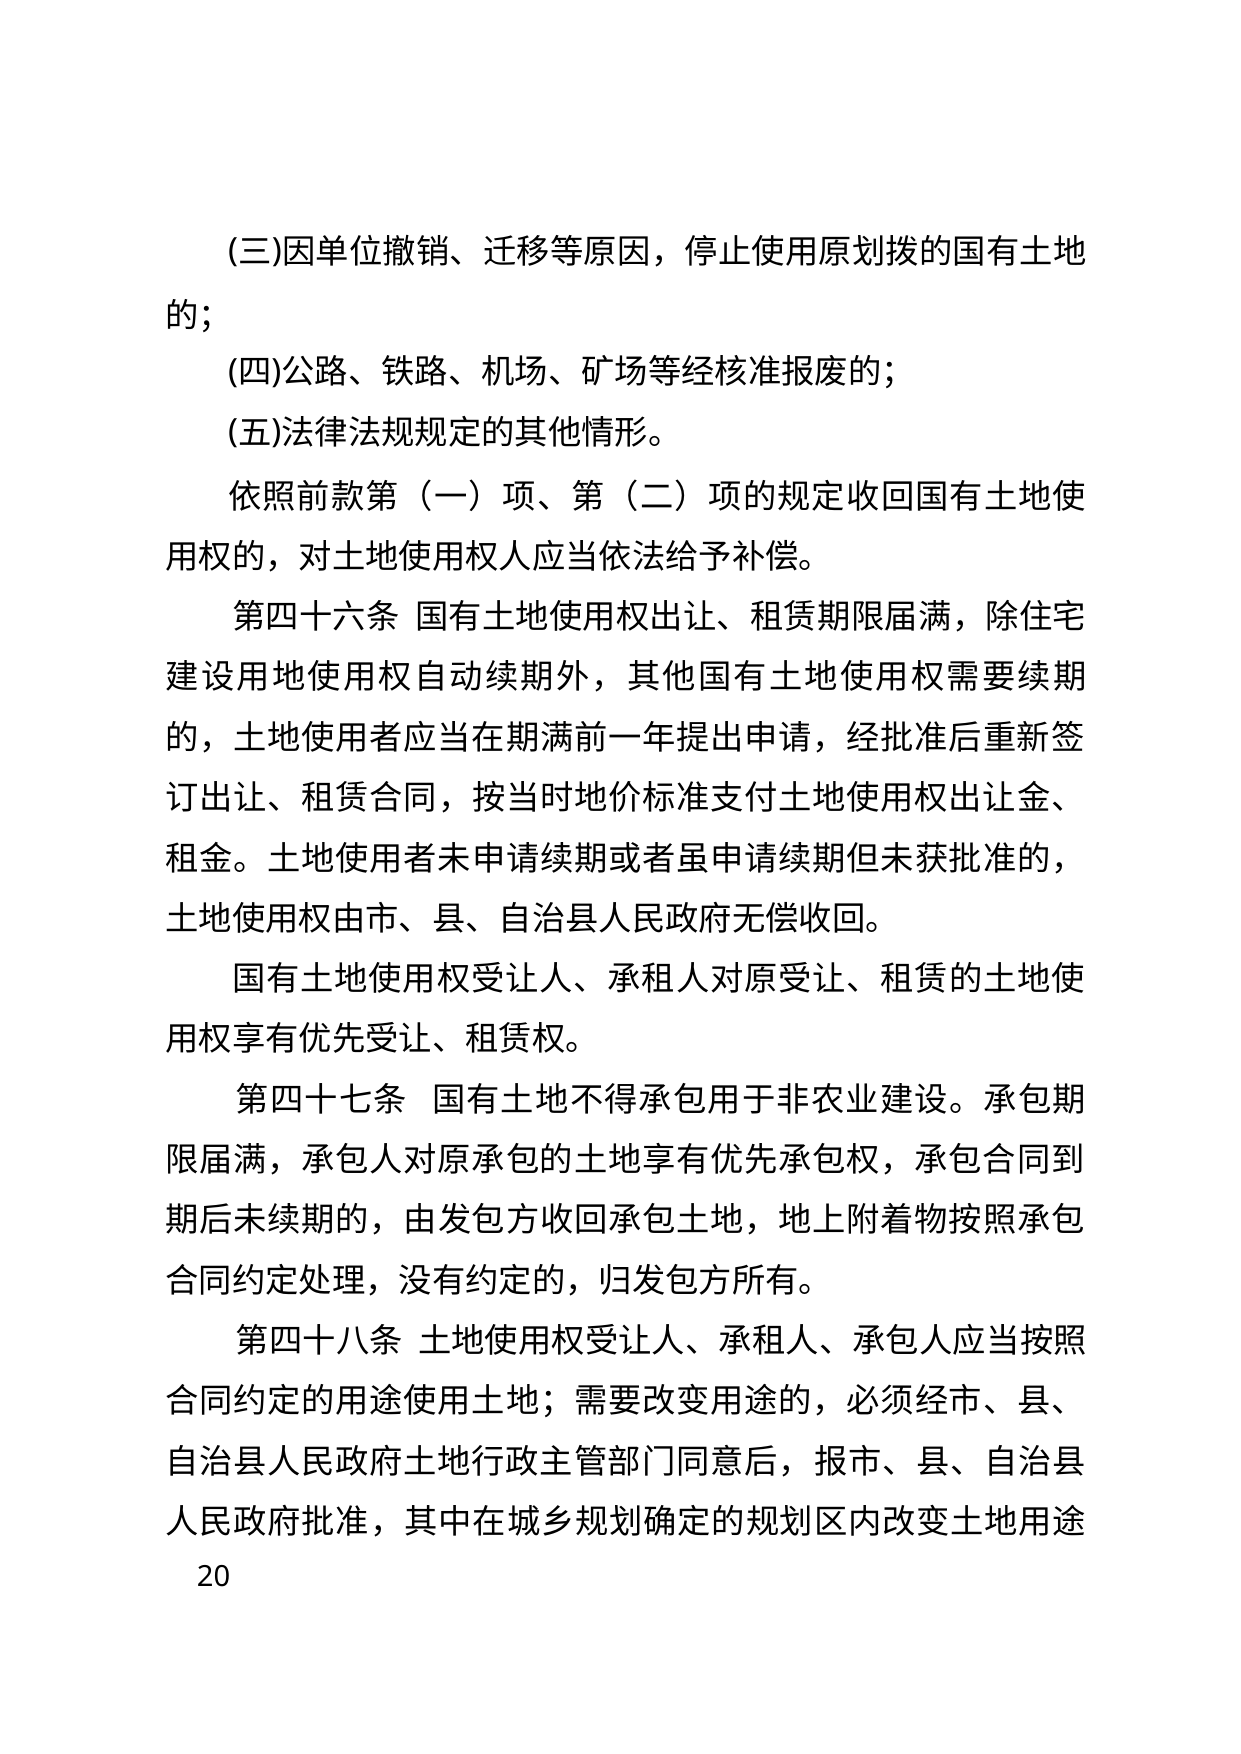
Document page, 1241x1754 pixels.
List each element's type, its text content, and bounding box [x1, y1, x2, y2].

text 第四十七条 国有土地不得承包用于非农业建设。承包期限届满，承包人对原承包的土地享有优先承包权，承包合同到期后未续期的，由发包方收回承包土地，地上附着物按照承包合同约定处理，没有约定的，归发包方所有。 [165, 1063, 1087, 1304]
text 国有土地使用权受让人、承租人对原受让、租赁的土地使用权享有优先受让、租赁权。 [165, 942, 1087, 1063]
text (三)因单位撤销、迁移等原因，停止使用原划拨的国有土地的； [165, 218, 1087, 339]
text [165, 1304, 1087, 1545]
text (四)公路、铁路、机场、矿场等经核准报废的； [165, 339, 1087, 399]
text 依照前款第（一）项、第（二）项的规定收回国有土地使用权的，对土地使用权人应当依法给予补偿。 [165, 460, 1087, 580]
text (五)法律法规规定的其他情形。 [165, 399, 1087, 460]
text 第四十六条 国有土地使用权出让、租赁期限届满，除住宅建设用地使用权自动续期外，其他国有土地使用权需要续期的，土地使用者应当在期满前一年提出申请，经批准后重新签订出让、租赁合同，按当时地价标准支付土地使用权出让金、租金。土地使用者未申请续期或者虽申请续期但未获批准的，土地使用权由市、县、自治县人民政府无偿收回。 [165, 580, 1087, 942]
